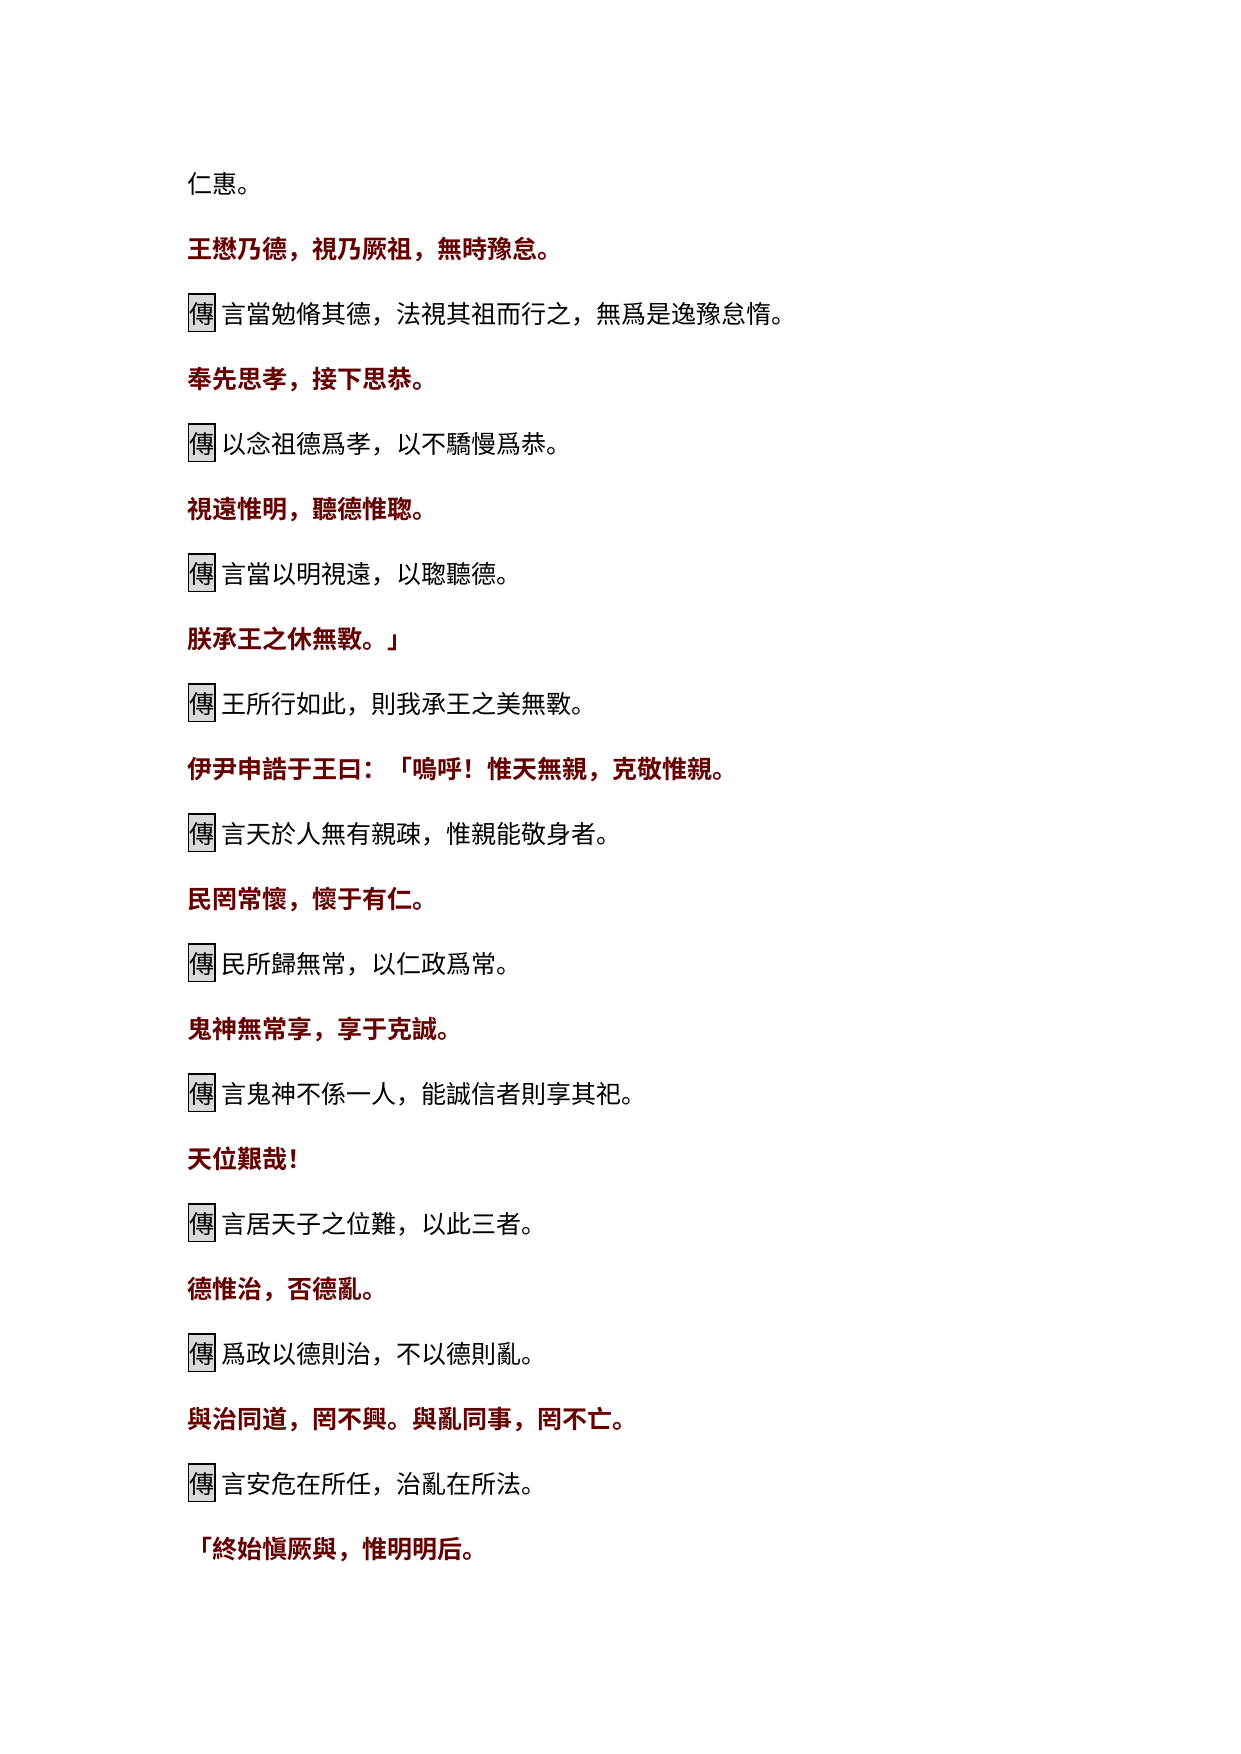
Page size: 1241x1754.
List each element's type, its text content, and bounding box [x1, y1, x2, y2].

text 德惟治，否德亂。 [187, 1255, 1053, 1320]
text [187, 150, 1053, 215]
text 傳 言當勉脩其德，法視其祖而行之，無爲是逸豫怠惰。 [187, 280, 1053, 345]
text 傳 言天於人無有親疎，惟親能敬身者。 [187, 800, 1053, 865]
text 王懋乃德，視乃厥祖，無時豫怠。 [187, 215, 1053, 280]
text 傳 王所行如此，則我承王之美無斁。 [187, 670, 1053, 735]
text 傳 以念祖德爲孝，以不驕慢爲恭。 [187, 410, 1053, 475]
text 傳 爲政以德則治，不以德則亂。 [187, 1320, 1053, 1385]
text 鬼神無常享，享于克誠。 [187, 995, 1053, 1060]
text 與治同道，罔不興。與亂同事，罔不亡。 [187, 1385, 1053, 1450]
text 傳 民所歸無常，以仁政爲常。 [187, 930, 1053, 995]
text 天位艱哉！ [187, 1125, 1053, 1190]
text 傳 言居天子之位難，以此三者。 [187, 1190, 1053, 1255]
text 傳 言鬼神不係一人，能誠信者則享其祀。 [187, 1060, 1053, 1125]
text 奉先思孝，接下思恭。 [187, 345, 1053, 410]
text 民罔常懷，懷于有仁。 [187, 865, 1053, 930]
text 伊尹申誥于王曰：「嗚呼！惟天無親，克敬惟親。 [187, 735, 1053, 800]
text 傳 言安危在所任，治亂在所法。 [187, 1450, 1053, 1515]
text 朕承王之休無斁。」 [187, 605, 1053, 670]
text 傳 言當以明視遠，以聦聽德。 [187, 540, 1053, 605]
text 「終始愼厥與，惟明明后。 [187, 1515, 1053, 1580]
text 視遠惟明，聽德惟聦。 [187, 475, 1053, 540]
